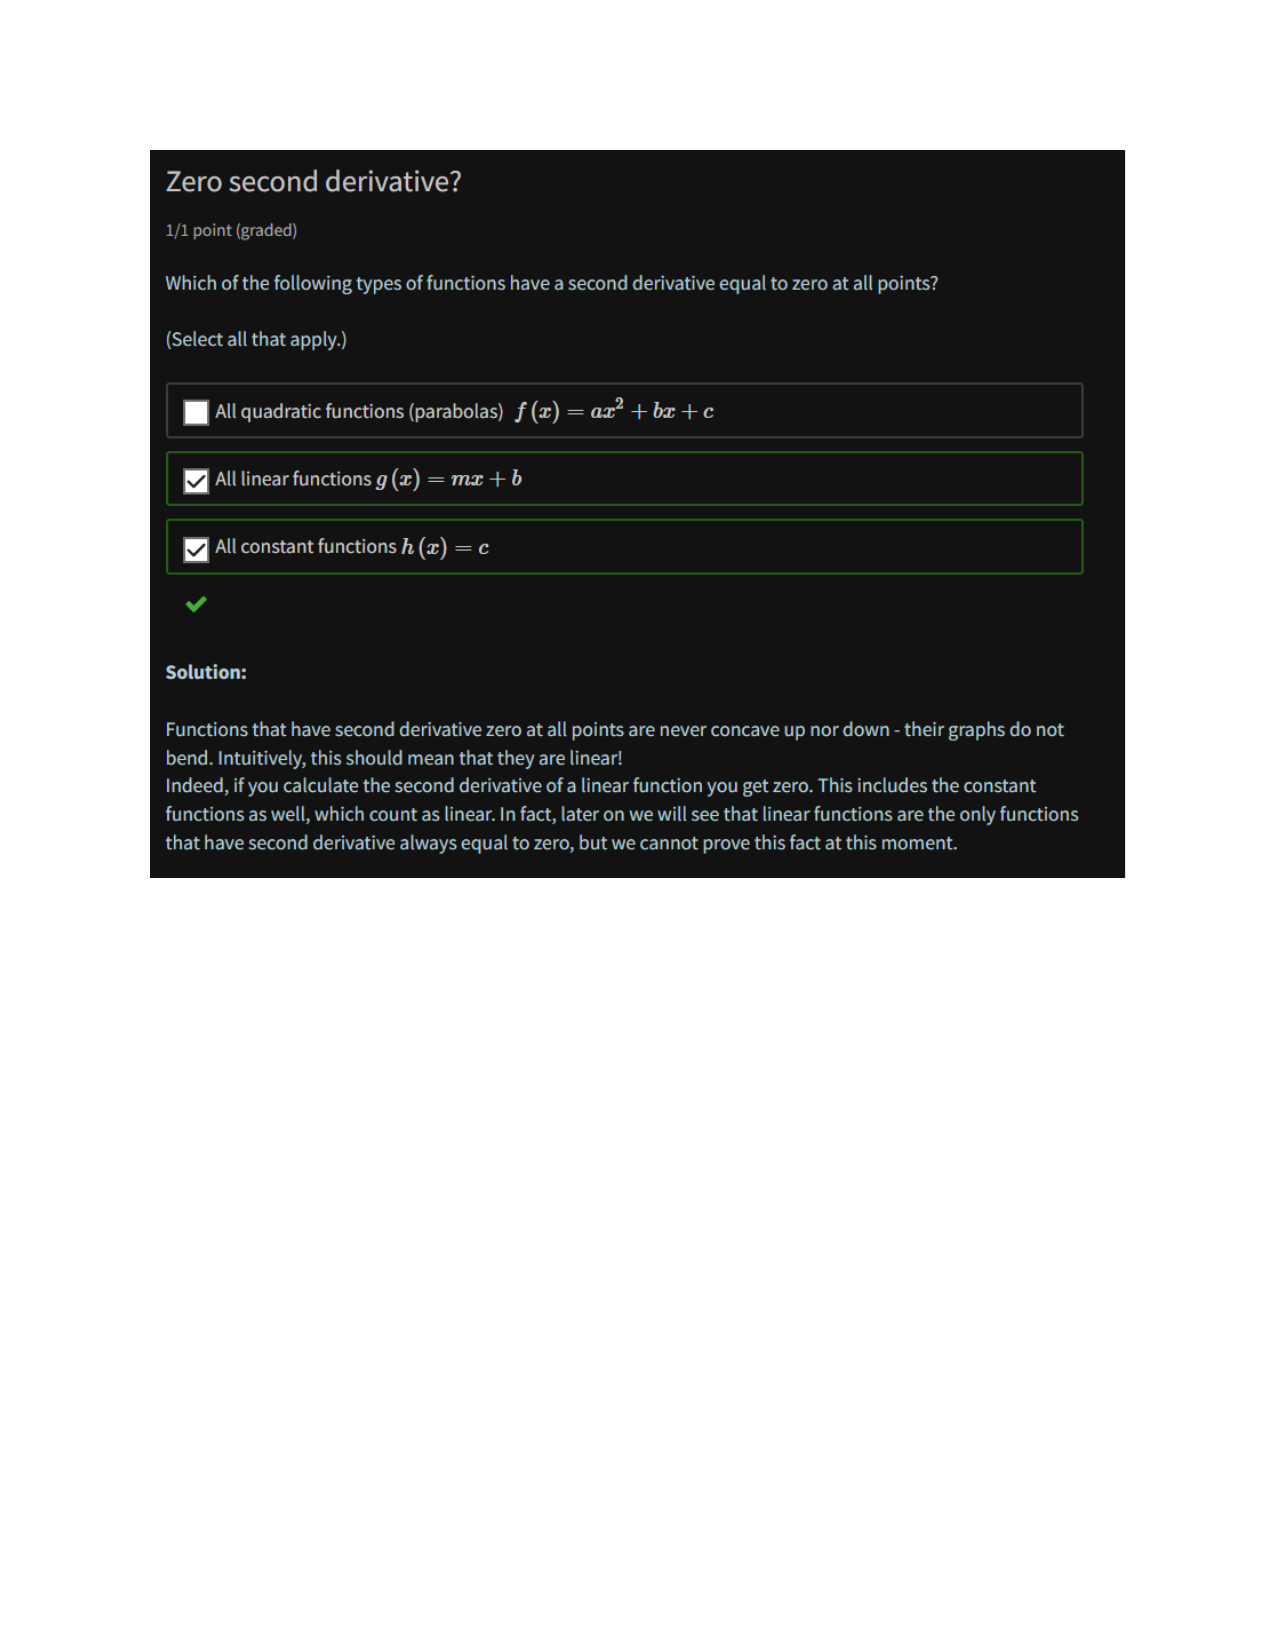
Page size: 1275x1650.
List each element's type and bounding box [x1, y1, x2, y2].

picture [150, 150, 1125, 878]
